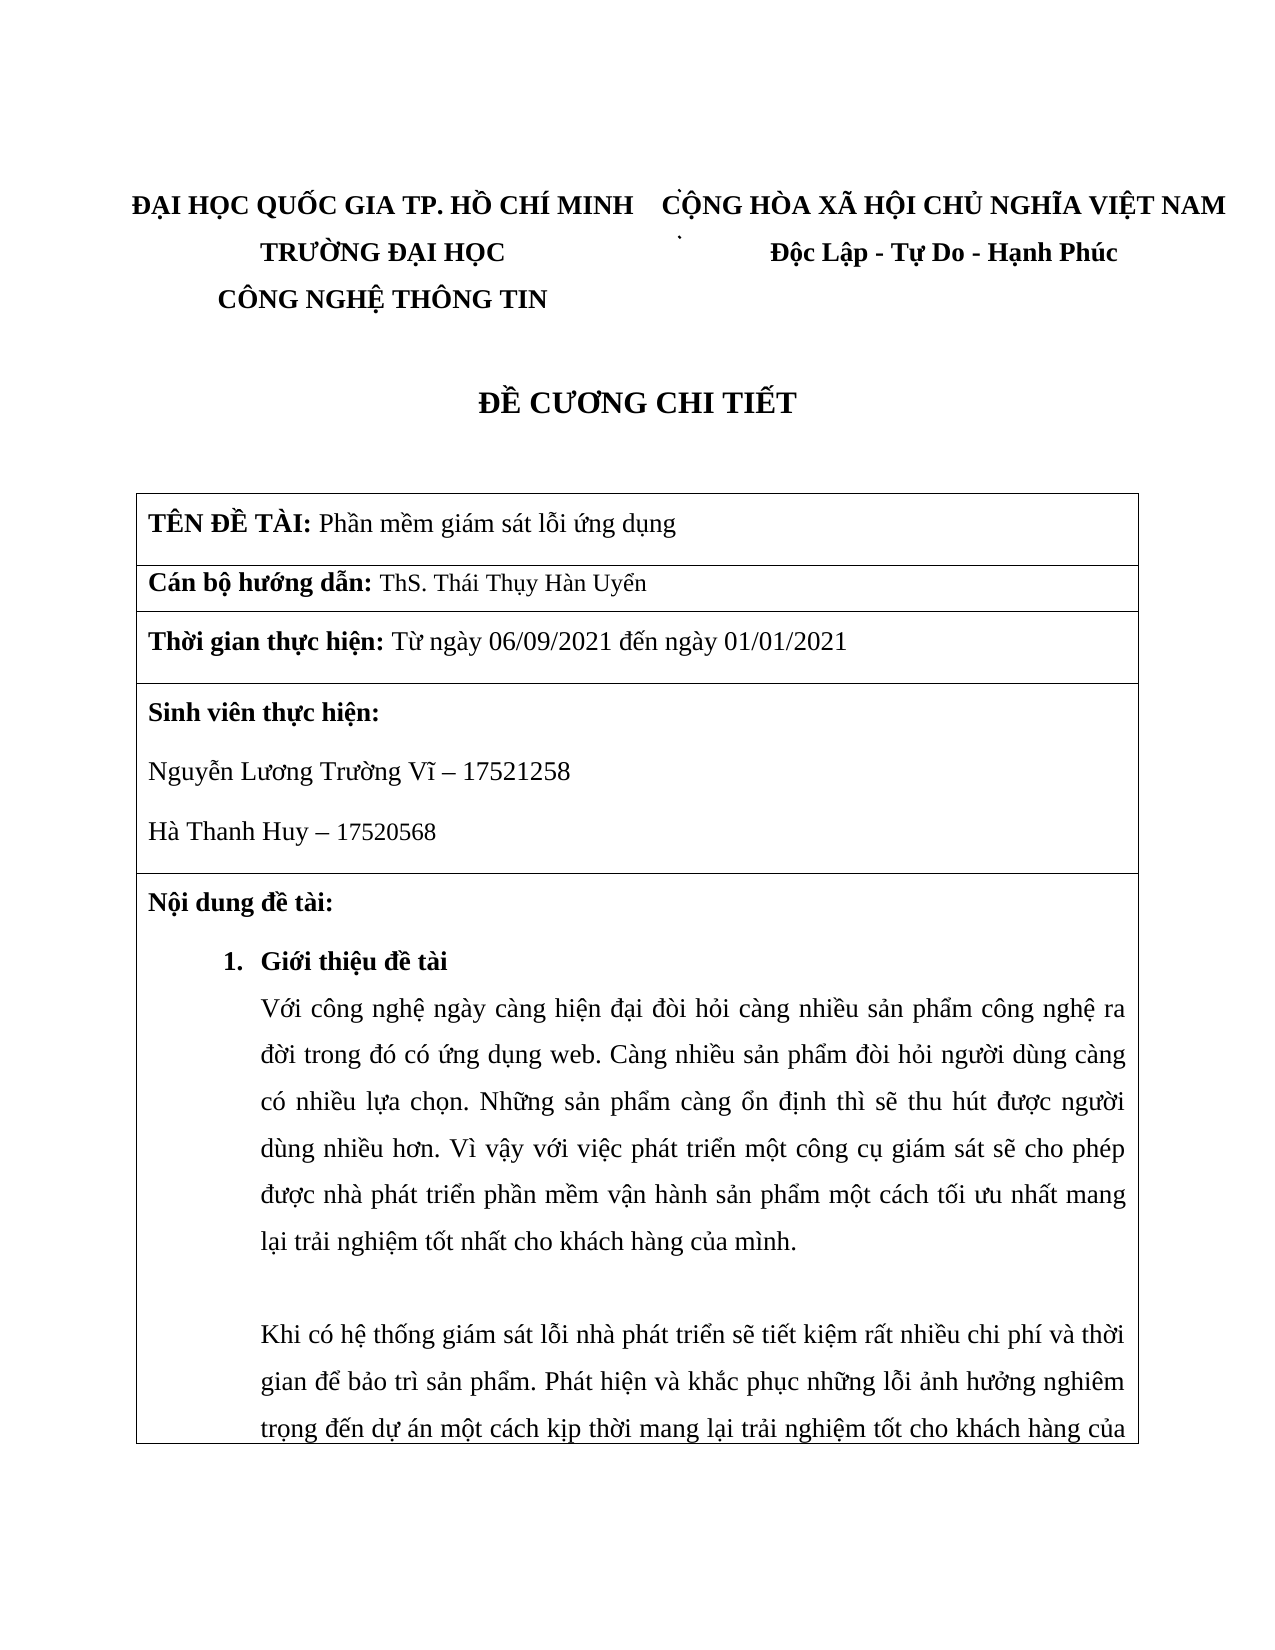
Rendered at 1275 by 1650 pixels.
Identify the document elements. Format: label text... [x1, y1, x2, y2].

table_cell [137, 874, 1138, 1443]
table_cell Thời gian thực hiện: Từ ngày 06/09/2021 đến ngày 01/01/2021 [137, 612, 1138, 683]
table_header CỘNG HÒA XÃ HỘI CHỦ NGHĨA VIỆT NAM Độc Lập - Tự Do - Hạnh Phúc [649, 190, 1239, 328]
table_cell Sinh viên thực hiện: Nguyễn Lương Trường Vĩ – 17521258 Hà Thanh Huy – 17520568 [137, 684, 1138, 872]
table_header TÊN ĐỀ TÀI: Phần mềm giám sát lỗi ứng dụng [137, 494, 1138, 565]
subtitle ĐỀ CƯƠNG CHI TIẾT [150, 384, 1125, 420]
table_header ĐẠI HỌC QUỐC GIA TP. HỒ CHÍ MINH TRƯỜNG ĐẠI HỌC CÔNG NGHỆ THÔNG TIN [117, 190, 648, 328]
table_cell Cán bộ hướng dẫn: ThS. Thái Thụy Hàn Uyển [137, 566, 1138, 611]
